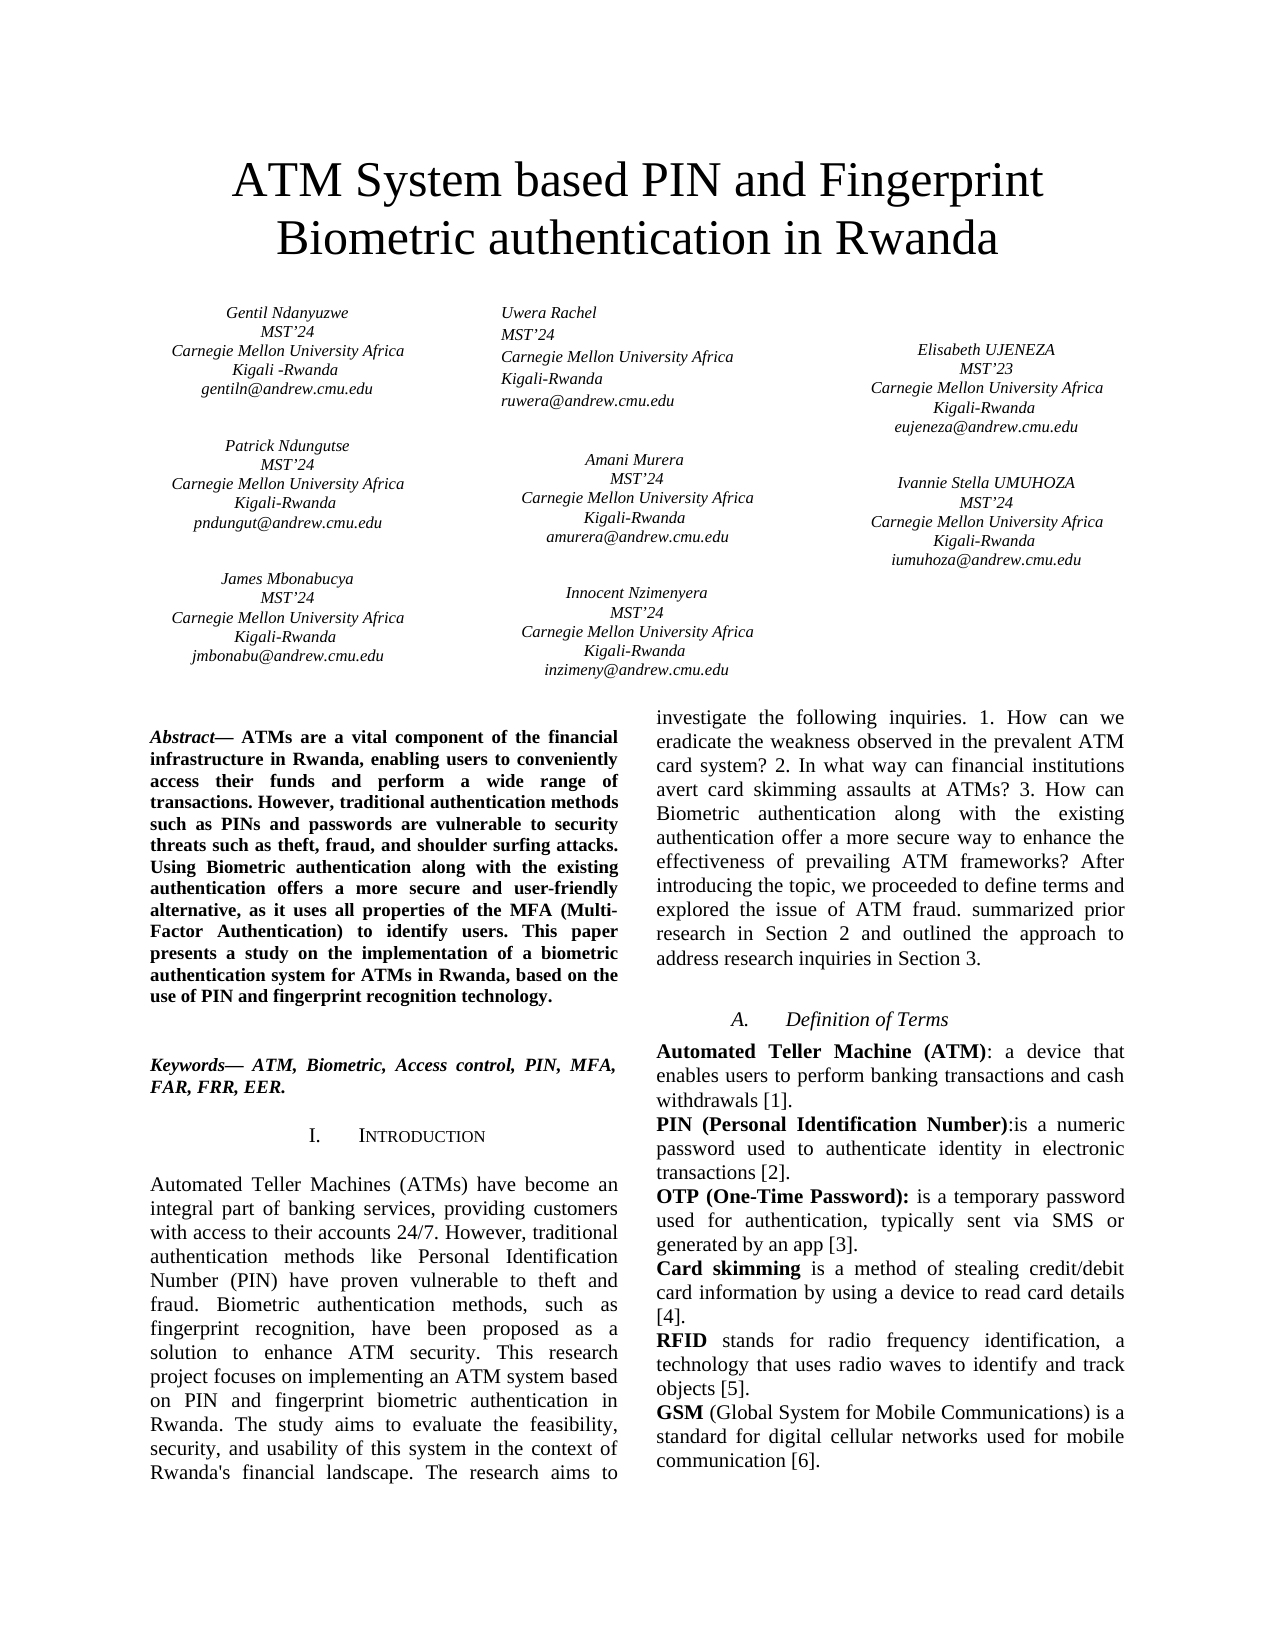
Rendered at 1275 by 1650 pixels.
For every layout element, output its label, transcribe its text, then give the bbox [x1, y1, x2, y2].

text Abstract— ATMs are a vital component of the financial infrastructure in Rwanda, enabling users to conveniently access their funds and perform a wide range of transactions. However, traditional authentication methods such as PINs and passwords are vulnerable to security threats such as theft, fraud, and shoulder surfing attacks. Using Biometric authentication along with the existing authentication offers a more secure and user-friendly alternative, as it uses all properties of the MFA (Multi-Factor Authentication) to identify users. This paper presents a study on the implementation of a biometric authentication system for ATMs in Rwanda, based on the use of PIN and fingerprint recognition technology. [150, 726, 619, 1007]
text Automated Teller Machines (ATMs) have become an integral part of banking services, providing customers with access to their accounts 24/7. However, traditional authentication methods like Personal Identification Number (PIN) have proven vulnerable to theft and fraud. Biometric authentication methods, such as fingerprint recognition, have been proposed as a solution to enhance ATM security. This research project focuses on implementing an ATM system based on PIN and fingerprint biometric authentication in Rwanda. The study aims to evaluate the feasibility, security, and usability of this system in the context of Rwanda's financial landscape. The research aims to investigate the following inquiries. 1. How can we eradicate the weakness observed in the prevalent ATM card system? 2. In what way can financial institutions avert card skimming assaults at ATMs? 3. How can Biometric authentication along with the existing authentication offer a more secure way to enhance the effectiveness of prevailing ATM frameworks? After introducing the topic, we proceeded to define terms and explored the issue of ATM fraud. summarized prior research in Section 2 and outlined the approach to address research inquiries in Section 3. [656, 705, 1125, 969]
text Amani Murera MST’24 Carnegie Mellon University Africa Kigali-Rwanda amurera@andrew.cmu.edu [501, 450, 774, 546]
text RFID stands for radio frequency identification, a technology that uses radio waves to identify and track objects [5]. [656, 1328, 1125, 1400]
text Elisabeth UJENEZA MST’23 Carnegie Mellon University Africa Kigali-Rwanda eujeneza@andrew.cmu.edu [849, 340, 1125, 436]
text Keywords— ATM, Biometric, Access control, PIN, MFA, FAR, FRR, EER. [150, 1054, 619, 1097]
text ATM System based PIN and Fingerprint Biometric authentication in Rwanda [150, 150, 1125, 265]
text Card skimming is a method of stealing credit/debit card information by using a device to read card details [4]. [656, 1256, 1125, 1328]
text Automated Teller Machines (ATMs) have become an integral part of banking services, providing customers with access to their accounts 24/7. However, traditional authentication methods like Personal Identification Number (PIN) have proven vulnerable to theft and fraud. Biometric authentication methods, such as fingerprint recognition, have been proposed as a solution to enhance ATM security. This research project focuses on implementing an ATM system based on PIN and fingerprint biometric authentication in Rwanda. The study aims to evaluate the feasibility, security, and usability of this system in the context of Rwanda's financial landscape. The research aims to investigate the following inquiries. 1. How can we eradicate the weakness observed in the prevalent ATM card system? 2. In what way can financial institutions avert card skimming assaults at ATMs? 3. How can Biometric authentication along with the existing authentication offer a more secure way to enhance the effectiveness of prevailing ATM frameworks? After introducing the topic, we proceeded to define terms and explored the issue of ATM fraud. summarized prior research in Section 2 and outlined the approach to address research inquiries in Section 3. [150, 1172, 619, 1484]
text Patrick Ndungutse MST’24 Carnegie Mellon University Africa Kigali-Rwanda pndungut@andrew.cmu.edu [150, 436, 426, 532]
text PIN (Personal Identification Number):is a numeric password used to authenticate identity in electronic transactions [2]. [656, 1112, 1125, 1184]
subtitle A. Definition of Terms [731, 1007, 1125, 1031]
subtitle Introduction [187, 1122, 619, 1147]
text Innocent Nzimenyera MST’24 Carnegie Mellon University Africa Kigali-Rwanda inzimeny@andrew.cmu.edu [501, 583, 774, 679]
text Automated Teller Machine (ATM): a device that enables users to perform banking transactions and cash withdrawals [1]. [656, 1039, 1125, 1112]
text GSM (Global System for Mobile Communications) is a standard for digital cellular networks used for mobile communication [6]. [656, 1400, 1125, 1472]
text OTP (One-Time Password): is a temporary password used for authentication, typically sent via SMS or generated by an app [3]. [656, 1184, 1125, 1256]
text James Mbonabucya MST’24 Carnegie Mellon University Africa Kigali-Rwanda jmbonabu@andrew.cmu.edu Uwera Rachel MST’24 Carnegie Mellon University Africa Kigali-Rwanda ruwera@andrew.cmu.edu [150, 569, 426, 665]
text Ivannie Stella UMUHOZA MST’24 Carnegie Mellon University Africa Kigali-Rwanda iumuhoza@andrew.cmu.edu [849, 473, 1125, 569]
text Gentil Ndanyuzwe MST’24 Carnegie Mellon University Africa Kigali -Rwanda gentiln@andrew.cmu.edu [150, 302, 426, 398]
